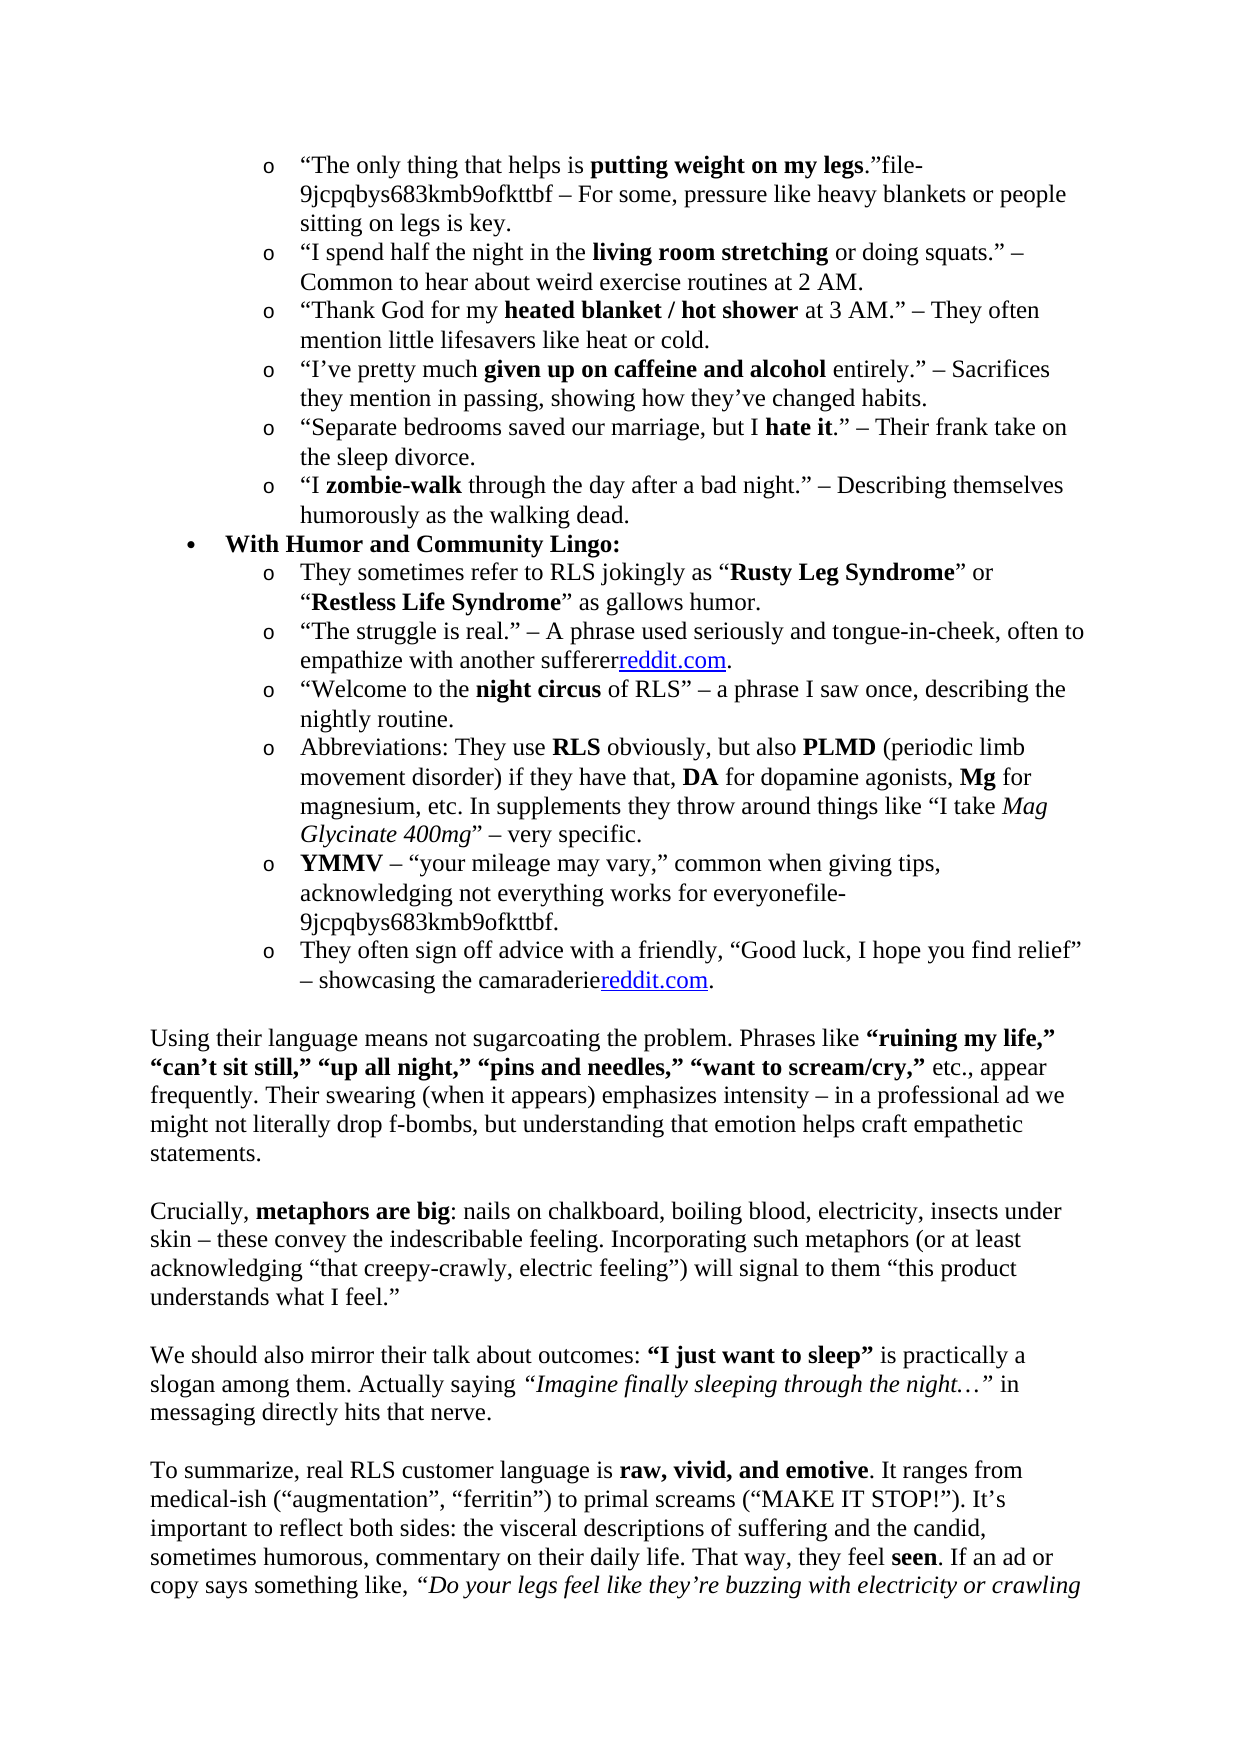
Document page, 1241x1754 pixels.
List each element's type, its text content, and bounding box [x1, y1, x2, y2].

list “Thank God for my heated blanket / hot shower at 3 AM.” – They often mention little lifesavers like heat or cold. [262, 295, 1090, 354]
list They sometimes refer to RLS jokingly as “Rusty Leg Syndrome” or “Restless Life Syndrome” as gallows humor. [262, 557, 1090, 616]
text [150, 1455, 1090, 1599]
list “The struggle is real.” – A phrase used seriously and tongue-in-cheek, often to empathize with another suffererreddit.com. [262, 616, 1090, 674]
text We should also mirror their talk about outcomes: “I just want to sleep” is practically a slogan among them. Actually saying “Imagine finally sleeping through the night…” in messaging directly hits that nerve. [150, 1340, 1090, 1426]
list “I zombie-walk through the day after a bad night.” – Describing themselves humorously as the walking dead. [262, 470, 1090, 529]
list Abbreviations: They use RLS obviously, but also PLMD (periodic limb movement disorder) if they have that, DA for dopamine agonists, Mg for magnesium, etc. In supplements they throw around things like “I take Mag Glycinate 400mg” – very specific. [262, 732, 1090, 848]
list “I spend half the night in the living room stretching or doing squats.” – Common to hear about weird exercise routines at 2 AM. [262, 237, 1090, 295]
list They often sign off advice with a friendly, “Good luck, I hope you find relief” – showcasing the camaraderiereddit.com. [262, 935, 1090, 994]
list “I’ve pretty much given up on caffeine and alcohol entirely.” – Sacrifices they mention in passing, showing how they’ve changed habits. [262, 354, 1090, 412]
text Crucially, metaphors are big: nails on chalkboard, boiling blood, electricity, insects under skin – these convey the indescribable feeling. Incorporating such metaphors (or at least acknowledging “that creepy-crawly, electric feeling”) will signal to them “this product understands what I feel.” [150, 1196, 1090, 1311]
list “The only thing that helps is putting weight on my legs.”file-9jcpqbys683kmb9ofkttbf – For some, pressure like heavy blankets or people sitting on legs is key. [262, 150, 1090, 237]
list “Separate bedrooms saved our marriage, but I hate it.” – Their frank take on the sleep divorce. [262, 412, 1090, 470]
list YMMV – “your mileage may vary,” common when giving tips, acknowledging not everything works for everyonefile-9jcpqbys683kmb9ofkttbf. [262, 848, 1090, 935]
text Using their language means not sugarcoating the problem. Phrases like “ruining my life,” “can’t sit still,” “up all night,” “pins and needles,” “want to scream/cry,” etc., appear frequently. Their swearing (when it appears) emphasizes intensity – in a professional ad we might not literally drop f-bombs, but understanding that emotion helps craft empathetic statements. [150, 1023, 1090, 1167]
list “Welcome to the night circus of RLS” – a phrase I saw once, describing the nightly routine. [262, 674, 1090, 732]
list With Humor and Community Lingo: [187, 529, 1090, 557]
